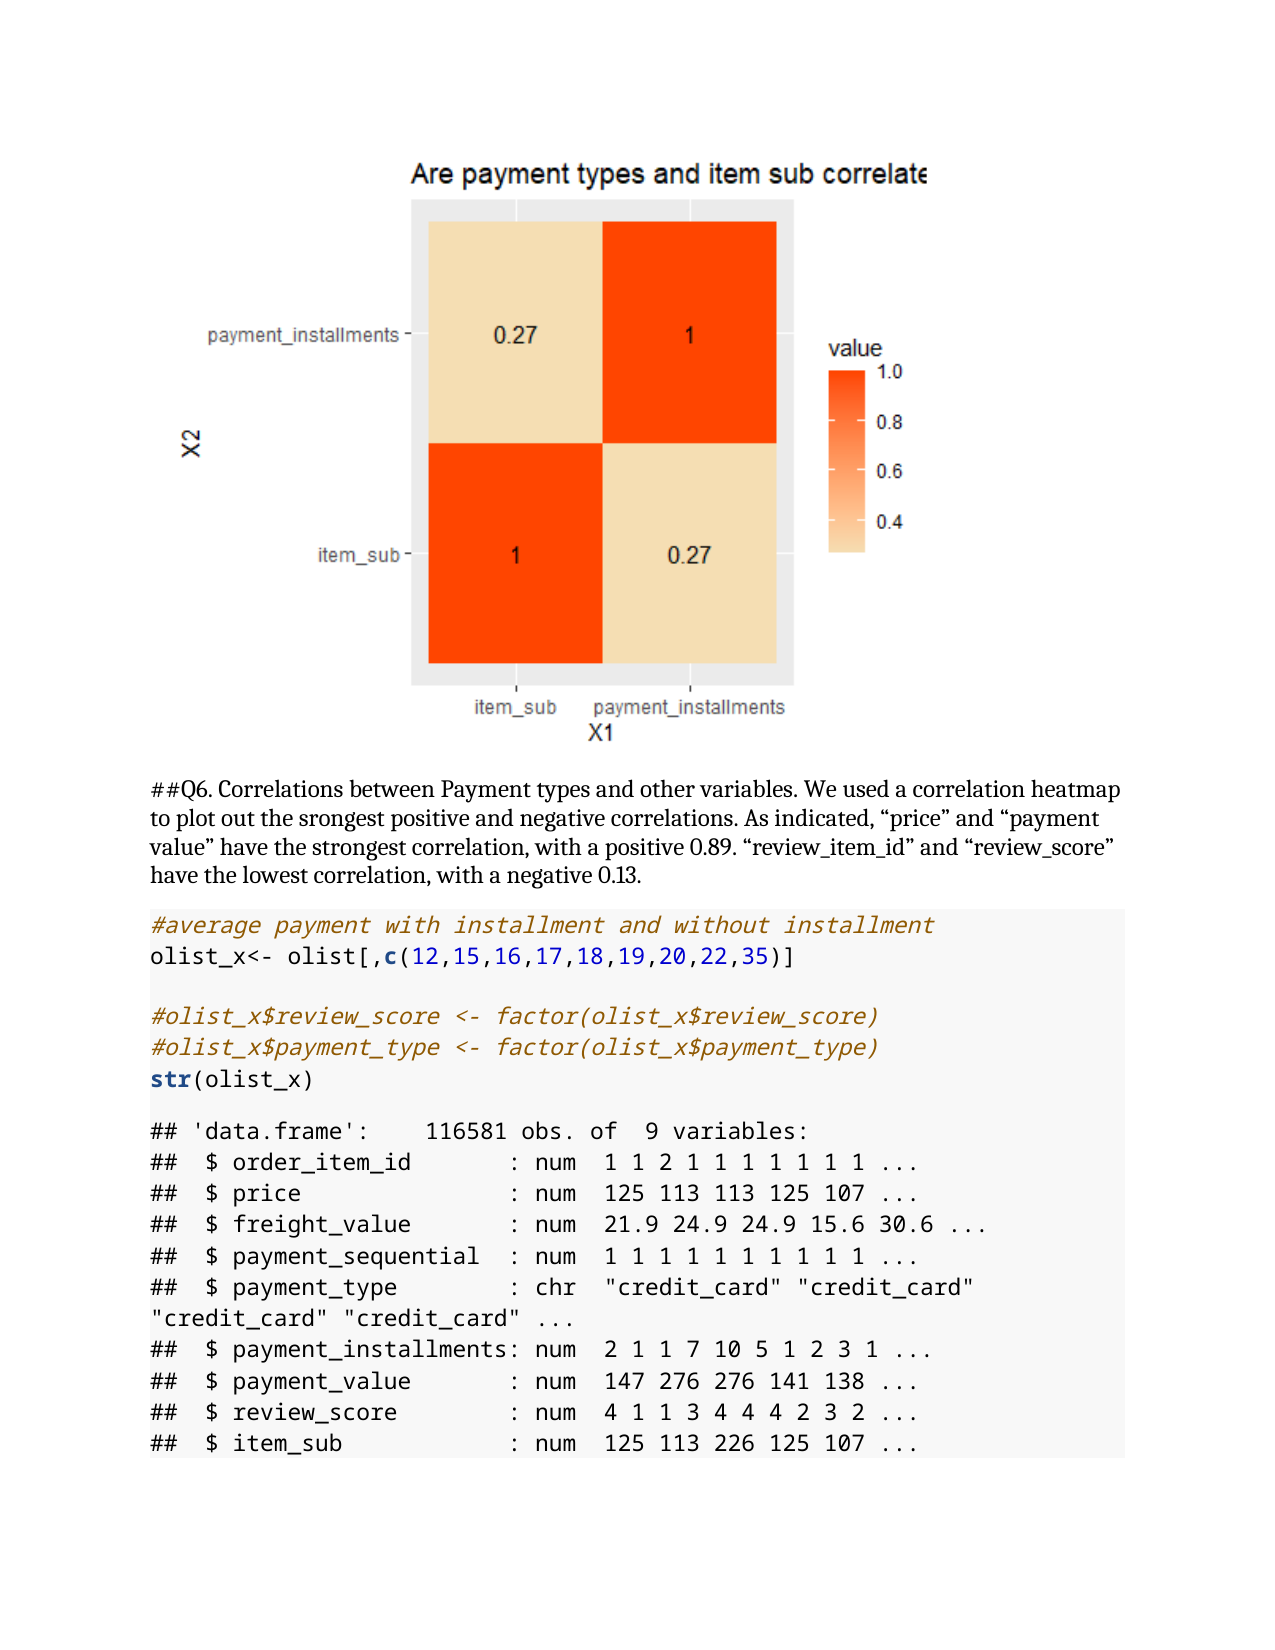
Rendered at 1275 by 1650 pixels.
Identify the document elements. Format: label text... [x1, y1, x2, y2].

text #average payment with installment and without installment olist_x<- olist[,c(12,15,16,17,18,19,20,22,35)] #olist_x$review_score <- factor(olist_x$review_score) #olist_x$payment_type <- factor(olist_x$payment_type) str(olist_x) [150, 909, 1125, 1094]
text ##Q6. Correlations between Payment types and other variables. We used a correlation heatmap to plot out the srongest positive and negative correlations. As indicated, “price” and “payment value” have the strongest correlation, with a positive 0.89. “review_item_id” and “review_score” have the lowest correlation, with a negative 0.13. [150, 775, 1125, 890]
picture [168, 150, 927, 757]
text ## 'data.frame': 116581 obs. of 9 variables: ## $ order_item_id : num 1 1 2 1 1 1 1 1 1 1 ... ## $ price : num 125 113 113 125 107 ... ## $ freight_value : num 21.9 24.9 24.9 15.6 30.6 ... ## $ payment_sequential : num 1 1 1 1 1 1 1 1 1 1 ... ## $ payment_type : chr "credit_card" "credit_card" "credit_card" "credit_card" ... ## $ payment_installments: num 2 1 1 7 10 5 1 2 3 1 ... ## $ payment_value : num 147 276 276 141 138 ... ## $ review_score : num 4 1 1 3 4 4 4 2 3 2 ... ## $ item_sub : num 125 113 226 125 107 ... [150, 1115, 1125, 1458]
